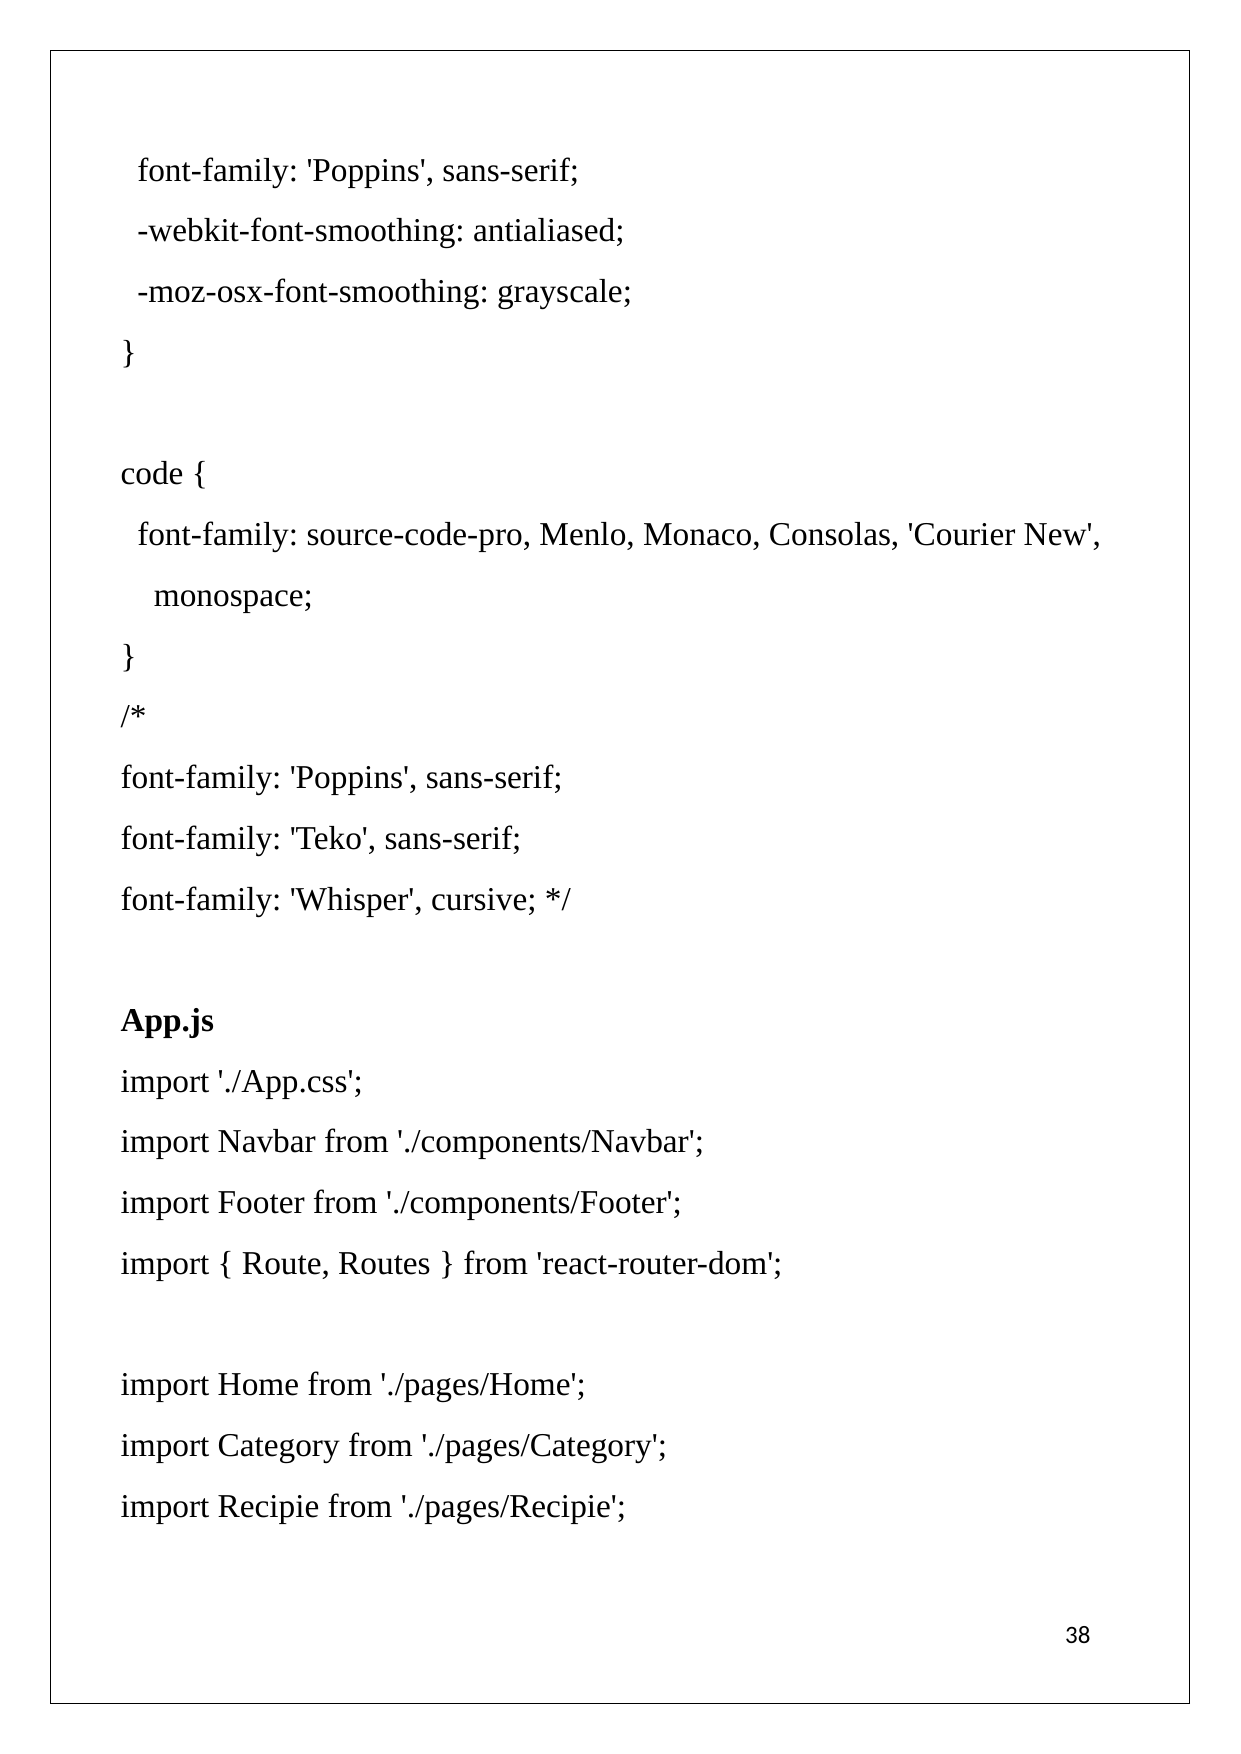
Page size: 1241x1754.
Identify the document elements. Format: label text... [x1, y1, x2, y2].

text font-family: 'Whisper', cursive; */ [120, 879, 1110, 917]
text App.js [120, 1000, 1110, 1038]
text /* [120, 697, 1110, 735]
text import Navbar from './components/Navbar'; [120, 1122, 1110, 1160]
text code { [120, 454, 1110, 492]
text import { Route, Routes } from 'react-router-dom'; [120, 1243, 1110, 1281]
text font-family: 'Teko', sans-serif; [120, 818, 1110, 856]
text } [120, 332, 1110, 371]
text } [120, 636, 1110, 674]
text import './App.css'; [120, 1061, 1110, 1099]
text import Footer from './components/Footer'; [120, 1182, 1110, 1221]
text import Category from './pages/Category'; [120, 1425, 1110, 1464]
text import Home from './pages/Home'; [120, 1364, 1110, 1403]
text -webkit-font-smoothing: antialiased; [120, 211, 1110, 249]
text monospace; [120, 575, 1110, 613]
text font-family: source-code-pro, Menlo, Monaco, Consolas, 'Courier New', [120, 514, 1110, 553]
text font-family: 'Poppins', sans-serif; [120, 150, 1110, 188]
text -moz-osx-font-smoothing: grayscale; [120, 271, 1110, 310]
text import Recipie from './pages/Recipie'; [120, 1486, 1110, 1524]
text font-family: 'Poppins', sans-serif; [120, 757, 1110, 796]
